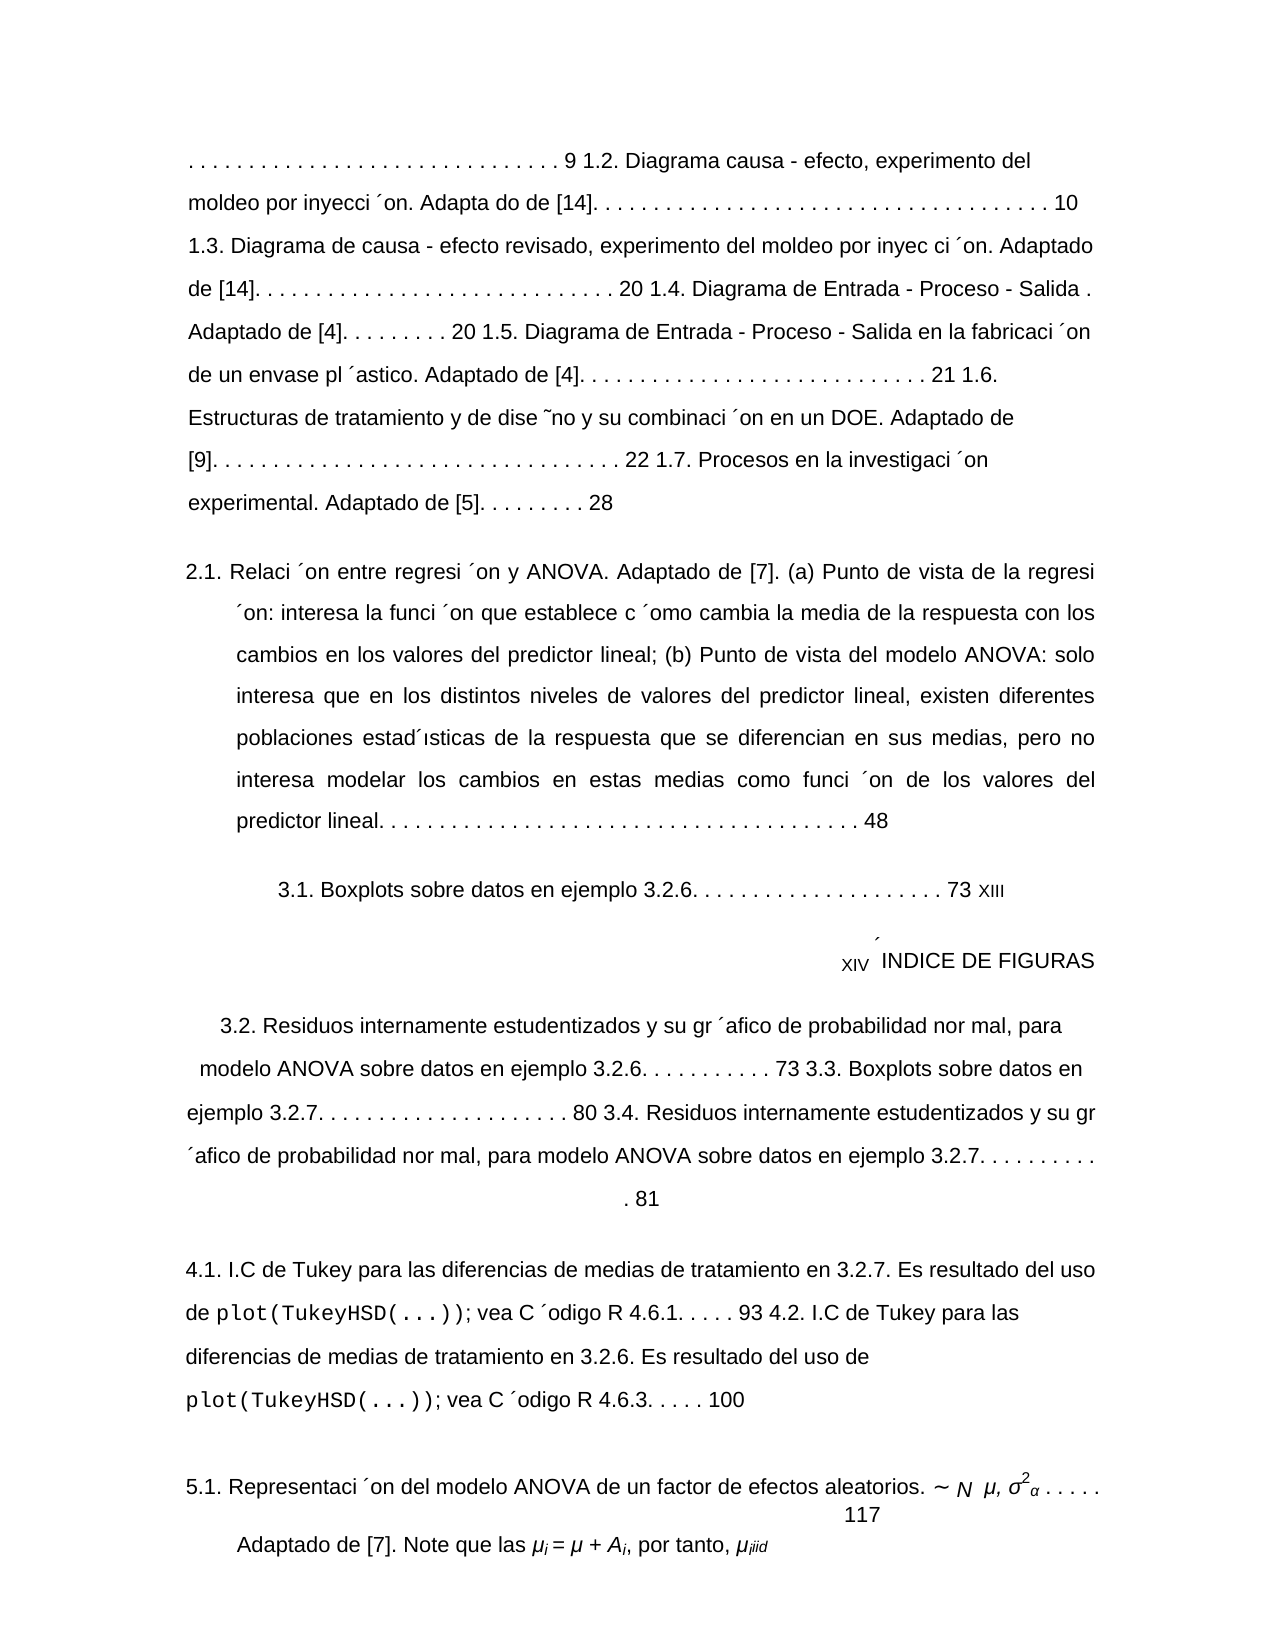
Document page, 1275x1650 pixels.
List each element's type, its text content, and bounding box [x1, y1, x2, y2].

text 3.2. Residuos internamente estudentizados y su gr ´afico de probabilidad nor mal, para modelo ANOVA sobre datos en ejemplo 3.2.6. . . . . . . . . . . 73 3.3. Boxplots sobre datos en ejemplo 3.2.7. . . . . . . . . . . . . . . . . . . . . 80 3.4. Residuos internamente estudentizados y su gr ´afico de probabilidad nor mal, para modelo ANOVA sobre datos en ejemplo 3.2.7. . . . . . . . . . . 81 [185, 1013, 1097, 1212]
text Adaptado de [7]. Note que las μi = μ + Ai, por tanto, μiiid [237, 1527, 1132, 1558]
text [188, 147, 1097, 515]
text 4.1. I.C de Tukey para las diferencias de medias de tratamiento en 3.2.7. Es resultado del uso de plot(TukeyHSD(...)); vea C ´odigo R 4.6.1. . . . . 93 4.2. I.C de Tukey para las diferencias de medias de tratamiento en 3.2.6. Es resultado del uso de plot(TukeyHSD(...)); vea C ´odigo R 4.6.3. . . . . 100 [185, 1257, 1104, 1414]
text 2.1. Relaci ´on entre regresi ´on y ANOVA. Adaptado de [7]. (a) Punto de vista de la regresi ´on: interesa la funci ´on que establece c ´omo cambia la media de la respuesta con los cambios en los valores del predictor lineal; (b) Punto de vista del modelo ANOVA: solo interesa que en los distintos niveles de valores del predictor lineal, existen diferentes poblaciones estad´ısticas de la respuesta que se diferencian en sus medias, pero no interesa modelar los cambios en estas medias como funci ´on de los valores del predictor lineal. . . . . . . . . . . . . . . . . . . . . . . . . . . . . . . . . . . . . . . . 48 [185, 559, 1096, 833]
text 5.1. Representaci ´on del modelo ANOVA de un factor de efectos aleatorios. ∼ N μ, σ2α . . . . . 117 [186, 1460, 1102, 1527]
text XIV ´INDICE DE FIGURAS [99, 933, 1095, 976]
text 3.1. Boxplots sobre datos en ejemplo 3.2.6. . . . . . . . . . . . . . . . . . . . . 73 XIII [185, 877, 1097, 902]
